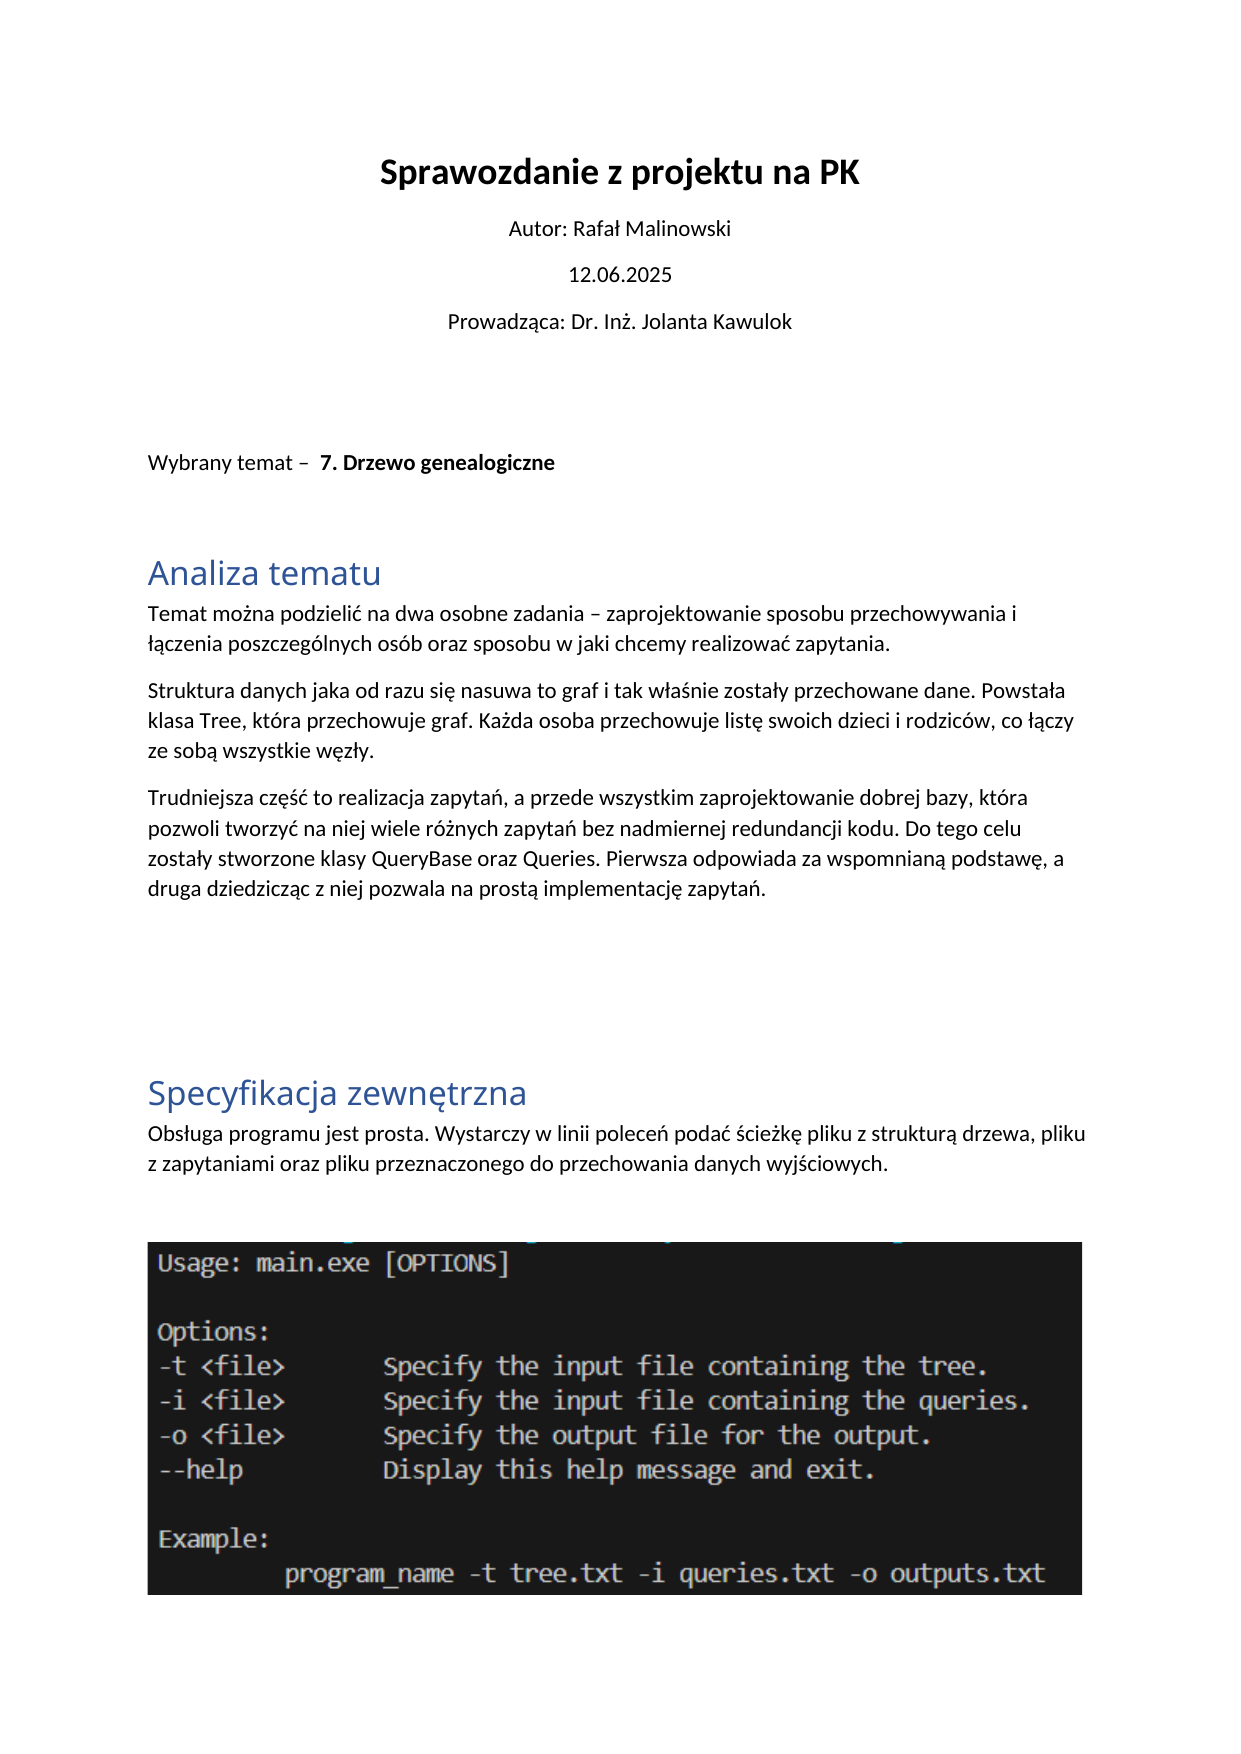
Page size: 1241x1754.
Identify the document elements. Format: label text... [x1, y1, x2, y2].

text Prowadząca: Dr. Inż. Jolanta Kawulok [148, 307, 1093, 336]
text Temat można podzielić na dwa osobne zadania – zaprojektowanie sposobu przechowywania i łączenia poszczególnych osób oraz sposobu w jaki chcemy realizować zapytania. [148, 599, 1093, 657]
text Sprawozdanie z projektu na PK [148, 148, 1093, 193]
subtitle Specyfikacja zewnętrzna [148, 1070, 1093, 1115]
text Obsługa programu jest prosta. Wystarczy w linii poleceń podać ścieżkę pliku z strukturą drzewa, pliku z zapytaniami oraz pliku przeznaczonego do przechowania danych wyjściowych. [148, 1119, 1093, 1177]
text Trudniejsza część to realizacja zapytań, a przede wszystkim zaprojektowanie dobrej bazy, która pozwoli tworzyć na niej wiele różnych zapytań bez nadmiernej redundancji kodu. Do tego celu zostały stworzone klasy QueryBase oraz Queries. Pierwsza odpowiada za wspomnianą podstawę, a druga dziedzicząc z niej pozwala na prostą implementację zapytań. [148, 783, 1093, 902]
text Wybrany temat – 7. Drzewo genealogiczne [148, 448, 1093, 476]
text Struktura danych jaka od razu się nasuwa to graf i tak właśnie zostały przechowane dane. Powstała klasa Tree, która przechowuje graf. Każda osoba przechowuje listę swoich dzieci i rodziców, co łączy ze sobą wszystkie węzły. [148, 676, 1093, 765]
subtitle Analiza tematu [148, 550, 1093, 596]
text 12.06.2025 [148, 261, 1093, 289]
picture [147, 1242, 1083, 1595]
text Autor: Rafał Malinowski [148, 214, 1093, 242]
